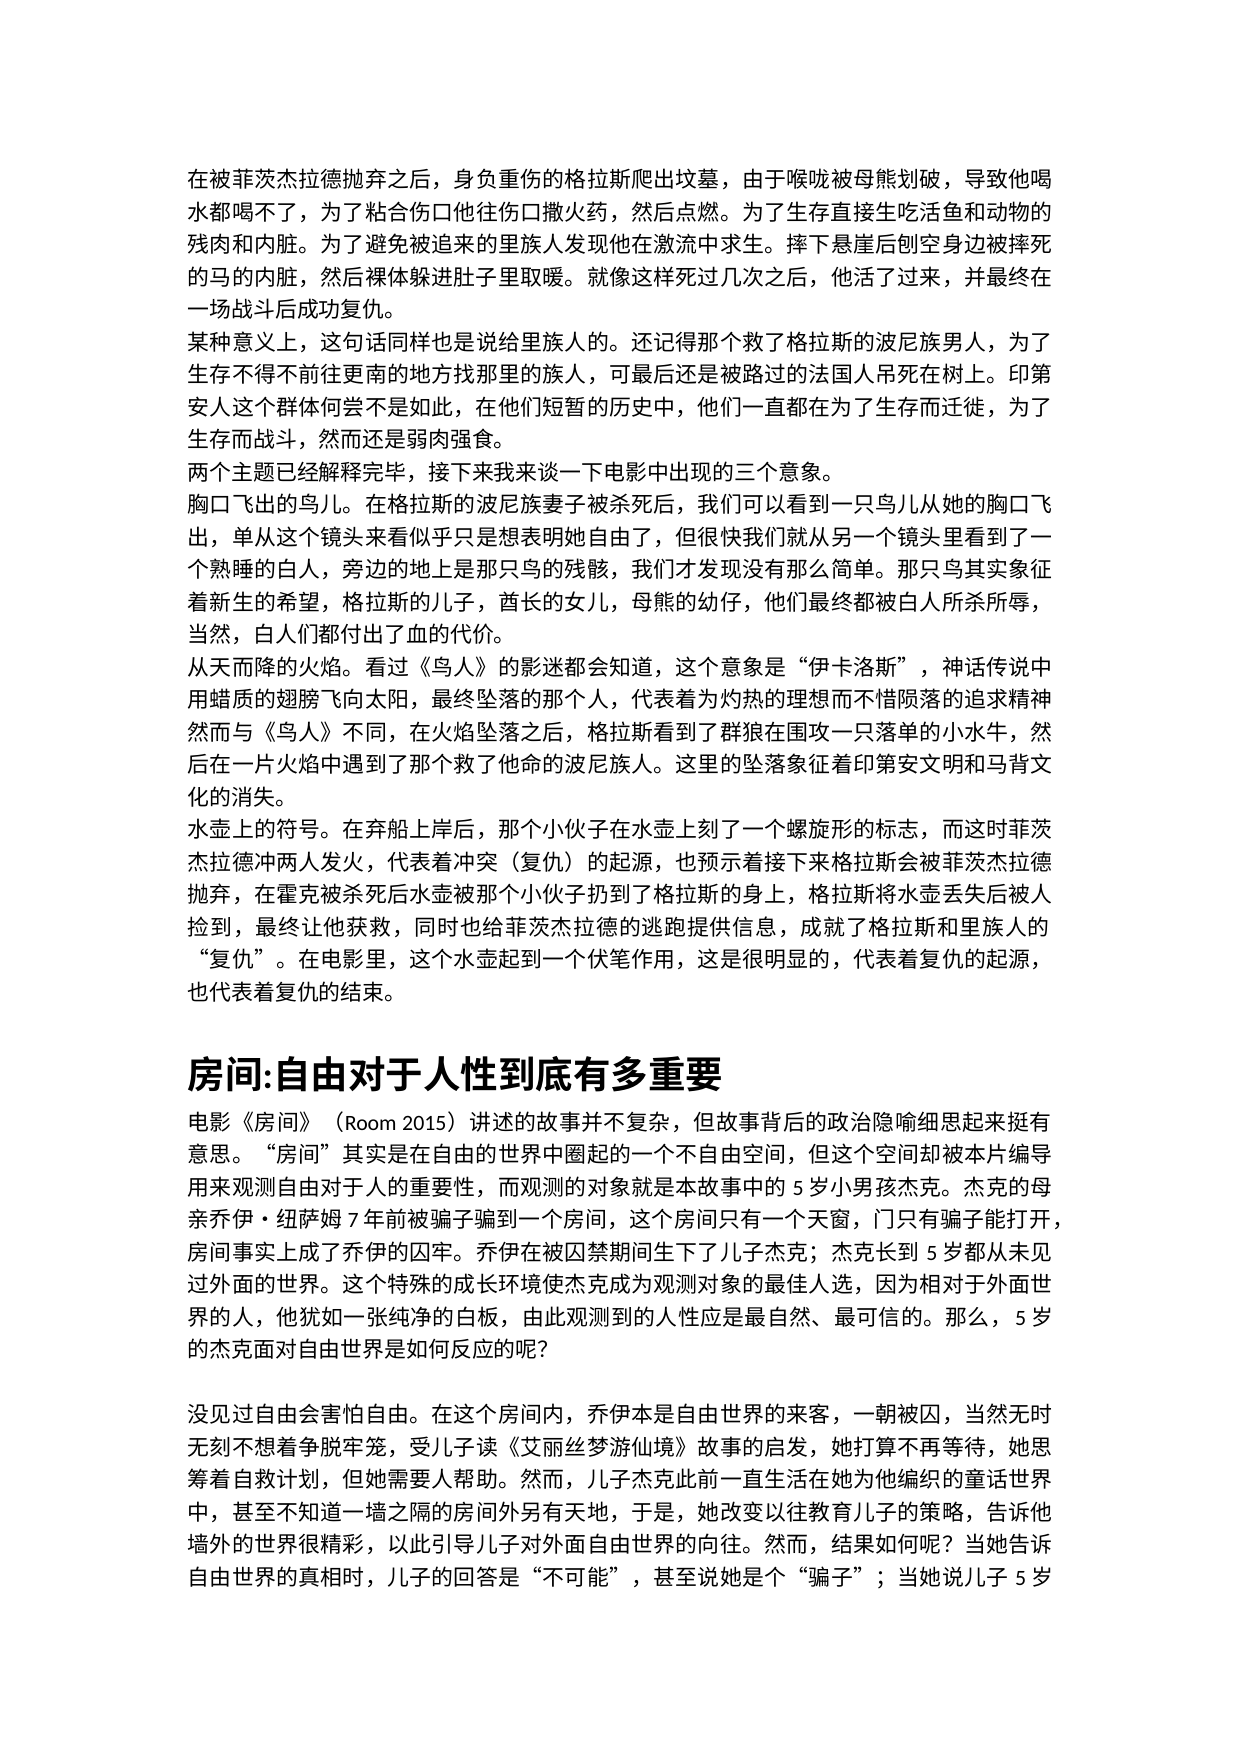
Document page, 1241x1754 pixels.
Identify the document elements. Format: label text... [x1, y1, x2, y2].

text 房间:自由对于人性到底有多重要 [187, 1039, 1053, 1104]
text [187, 1397, 1053, 1592]
text 电影《房间》（Room 2015）讲述的故事并不复杂，但故事背后的政治隐喻细思起来挺有意思。“房间”其实是在自由的世界中圈起的一个不自由空间，但这个空间却被本片编导用来观测自由对于人的重要性，而观测的对象就是本故事中的5岁小男孩杰克。杰克的母亲乔伊•纽萨姆7年前被骗子骗到一个房间，这个房间只有一个天窗，门只有骗子能打开，房间事实上成了乔伊的囚牢。乔伊在被囚禁期间生下了儿子杰克；杰克长到5岁都从未见过外面的世界。这个特殊的成长环境使杰克成为观测对象的最佳人选，因为相对于外面世界的人，他犹如一张纯净的白板，由此观测到的人性应是最自然、最可信的。那么，5岁的杰克面对自由世界是如何反应的呢？ [187, 1104, 1053, 1364]
text 从天而降的火焰。看过《鸟人》的影迷都会知道，这个意象是“伊卡洛斯”，神话传说中用蜡质的翅膀飞向太阳，最终坠落的那个人，代表着为灼热的理想而不惜陨落的追求精神。然而与《鸟人》不同，在火焰坠落之后，格拉斯看到了群狼在围攻一只落单的小水牛，然后在一片火焰中遇到了那个救了他命的波尼族人。这里的坠落象征着印第安文明和马背文化的消失。 [187, 649, 1053, 812]
text 水壶上的符号。在弃船上岸后，那个小伙子在水壶上刻了一个螺旋形的标志，而这时菲茨杰拉德冲两人发火，代表着冲突（复仇）的起源，也预示着接下来格拉斯会被菲茨杰拉德抛弃，在霍克被杀死后水壶被那个小伙子扔到了格拉斯的身上，格拉斯将水壶丢失后被人捡到，最终让他获救，同时也给菲茨杰拉德的逃跑提供信息，成就了格拉斯和里族人的“复仇”。在电影里，这个水壶起到一个伏笔作用，这是很明显的，代表着复仇的起源，也代表着复仇的结束。 [187, 812, 1053, 1007]
text 胸口飞出的鸟儿。在格拉斯的波尼族妻子被杀死后，我们可以看到一只鸟儿从她的胸口飞出，单从这个镜头来看似乎只是想表明她自由了，但很快我们就从另一个镜头里看到了一个熟睡的白人，旁边的地上是那只鸟的残骸，我们才发现没有那么简单。那只鸟其实象征着新生的希望，格拉斯的儿子，酋长的女儿，母熊的幼仔，他们最终都被白人所杀所辱，当然，白人们都付出了血的代价。 [187, 487, 1053, 649]
text 在被菲茨杰拉德抛弃之后，身负重伤的格拉斯爬出坟墓，由于喉咙被母熊划破，导致他喝水都喝不了，为了粘合伤口他往伤口撒火药，然后点燃。为了生存直接生吃活鱼和动物的残肉和内脏。为了避免被追来的里族人发现他在激流中求生。摔下悬崖后刨空身边被摔死的马的内脏，然后裸体躲进肚子里取暖。就像这样死过几次之后，他活了过来，并最终在一场战斗后成功复仇。 [187, 162, 1053, 324]
text 两个主题已经解释完毕，接下来我来谈一下电影中出现的三个意象。 [187, 454, 1053, 487]
text 某种意义上，这句话同样也是说给里族人的。还记得那个救了格拉斯的波尼族男人，为了生存不得不前往更南的地方找那里的族人，可最后还是被路过的法国人吊死在树上。印第安人这个群体何尝不是如此，在他们短暂的历史中，他们一直都在为了生存而迁徙，为了生存而战斗，然而还是弱肉强食。 [187, 324, 1053, 454]
